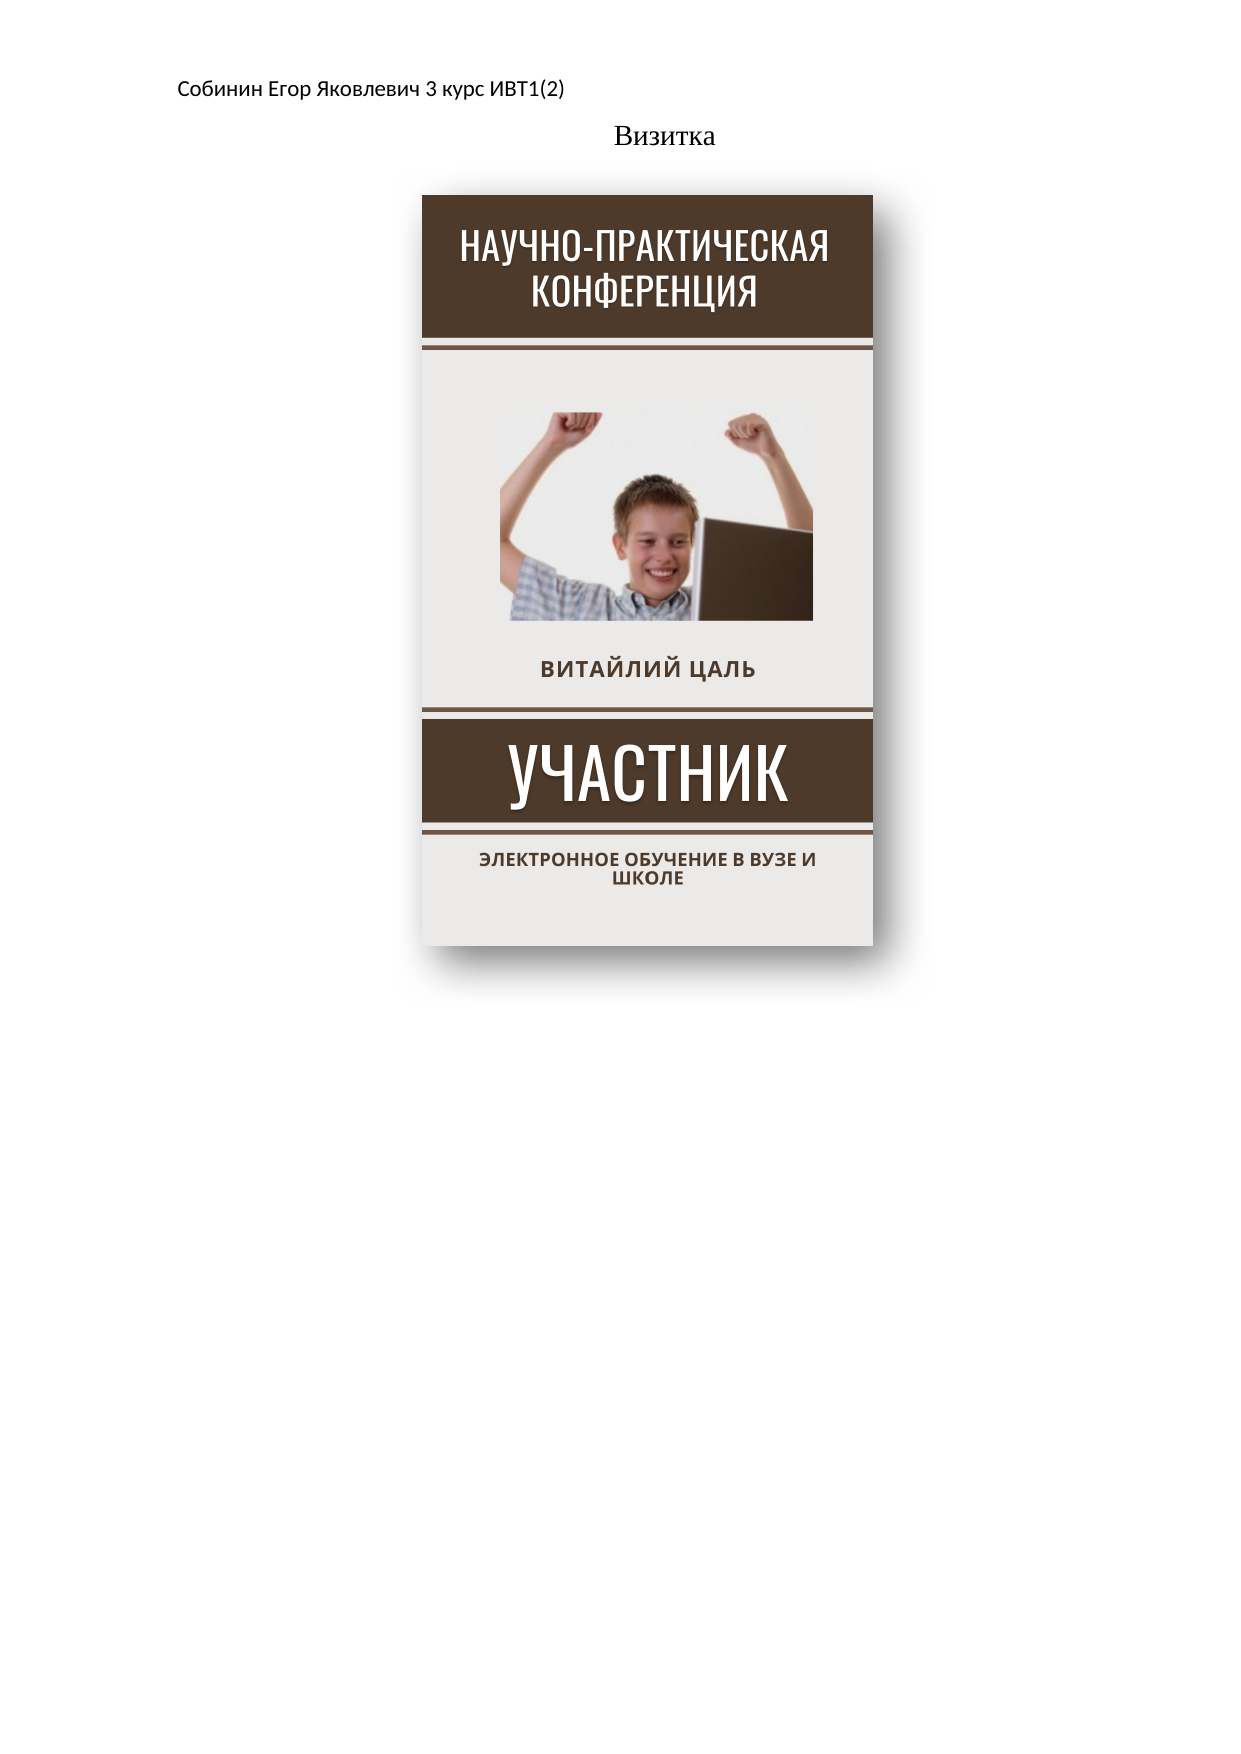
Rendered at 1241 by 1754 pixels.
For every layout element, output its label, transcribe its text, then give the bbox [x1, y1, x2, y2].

picture [422, 195, 873, 946]
text Визитка [177, 118, 1152, 152]
